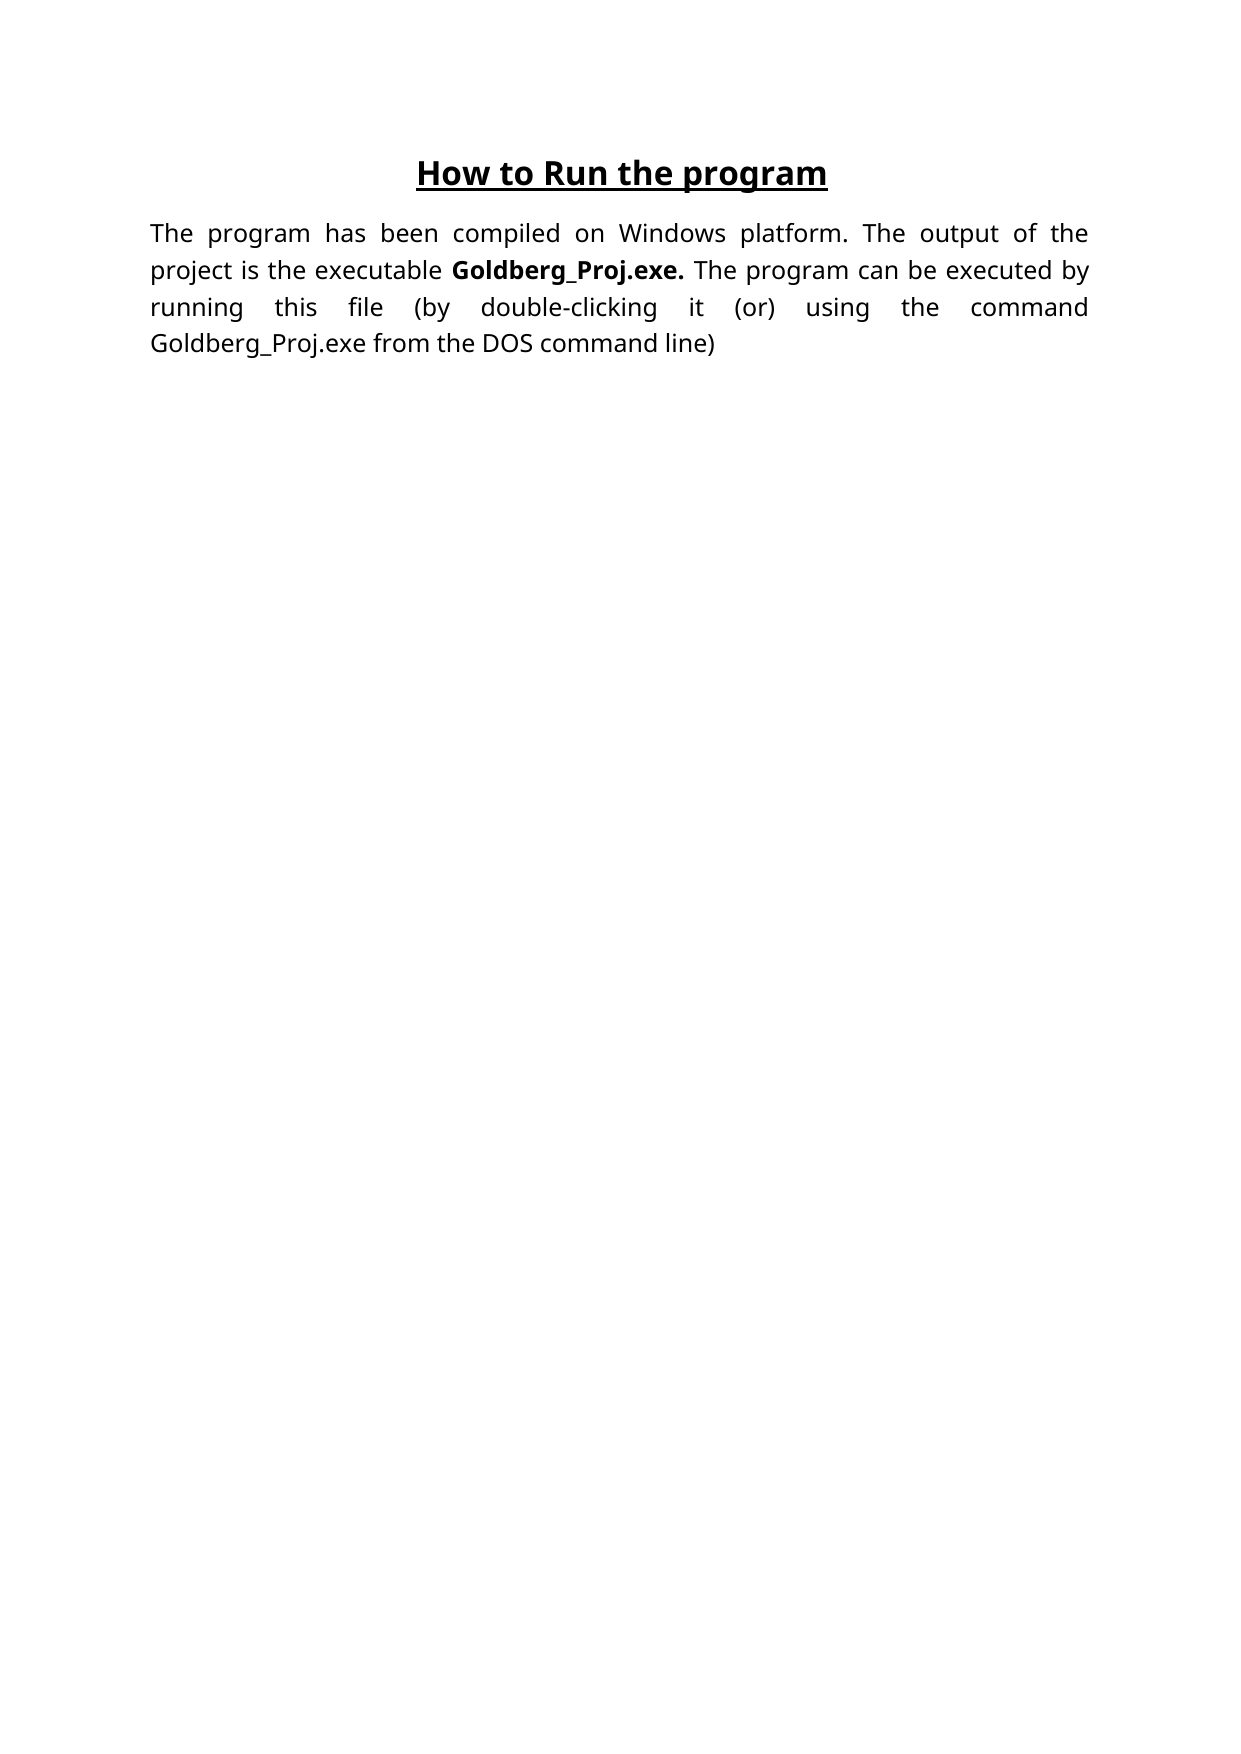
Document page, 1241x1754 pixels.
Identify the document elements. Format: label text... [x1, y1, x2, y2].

text How to Run the program [150, 150, 1090, 195]
text The program has been compiled on Windows platform. The output of the project is the executable Goldberg_Proj.exe. The program can be executed by running this file (by double-clicking it (or) using the command Goldberg_Proj.exe from the DOS command line) [150, 216, 1090, 360]
